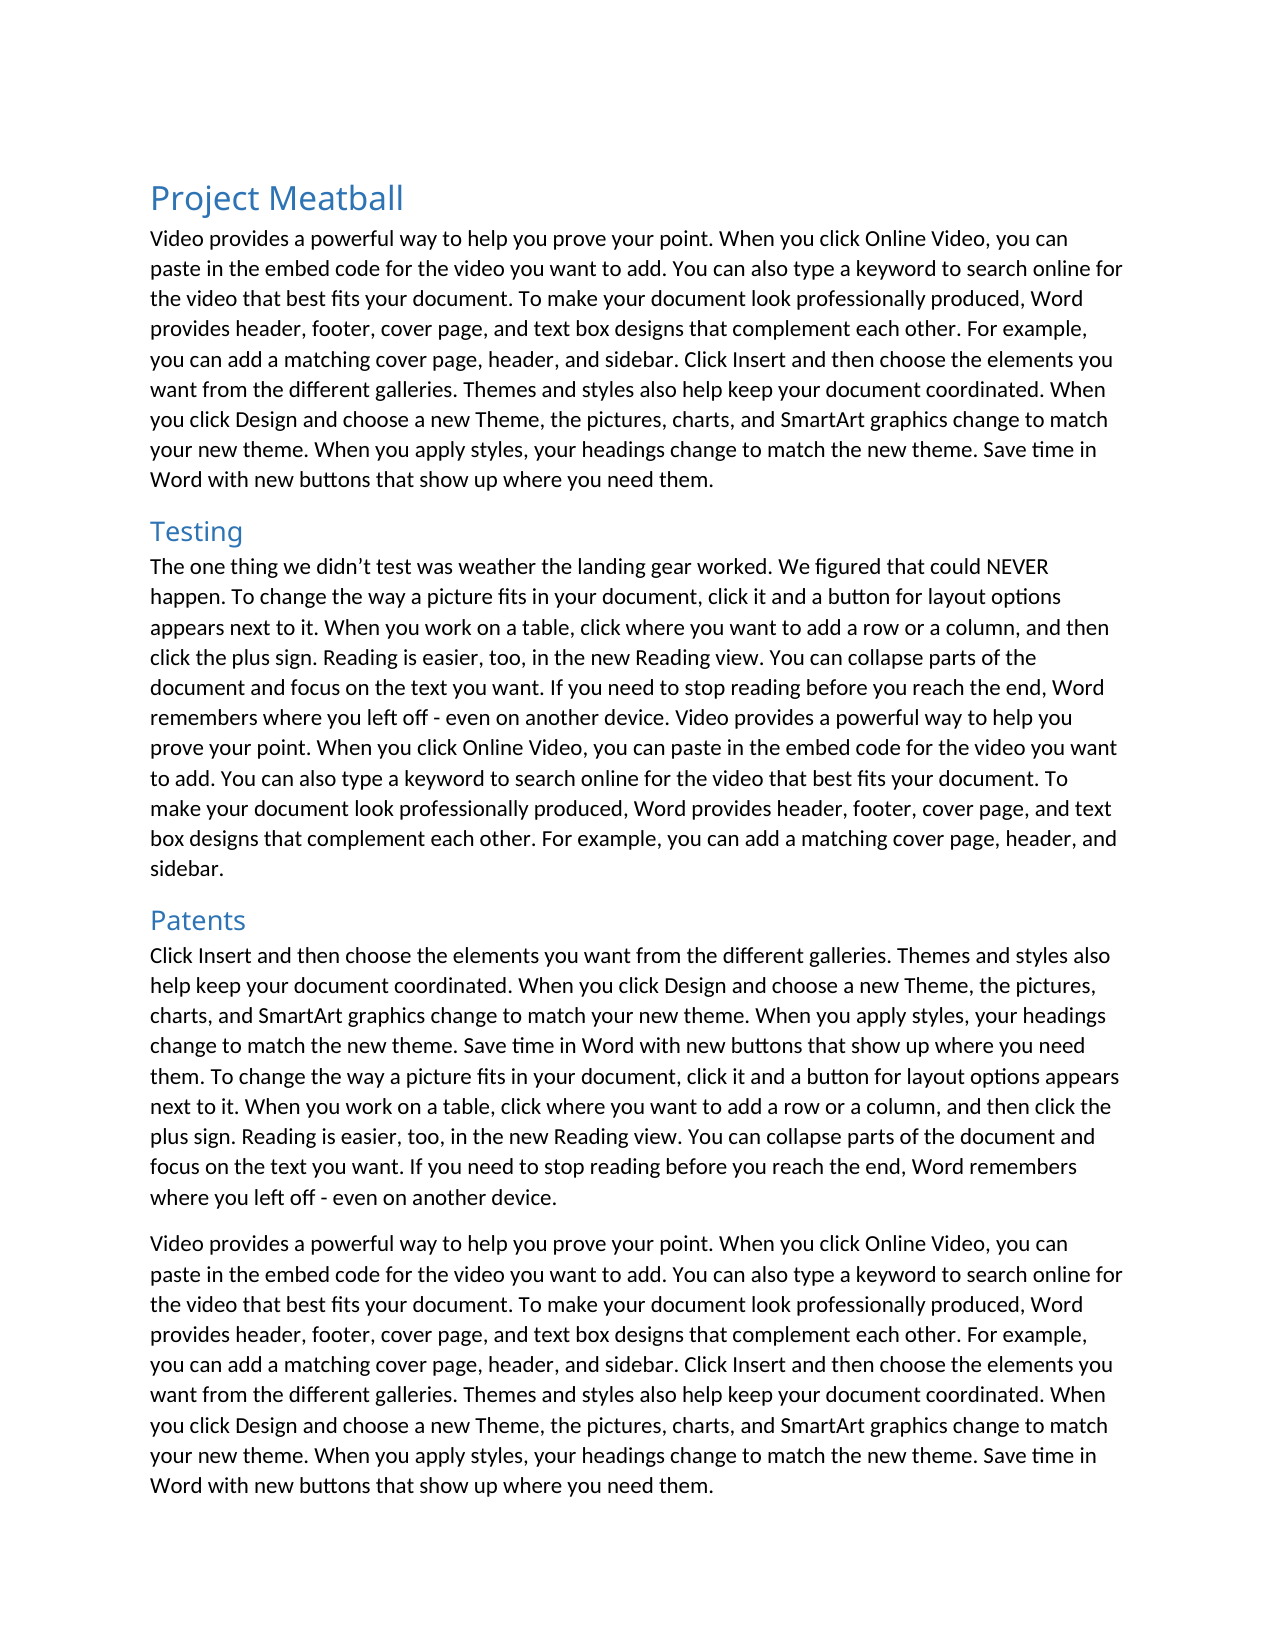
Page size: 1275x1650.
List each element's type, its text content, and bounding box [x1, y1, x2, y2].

subtitle Patents [150, 901, 1125, 938]
subtitle Testing [150, 512, 1125, 549]
text Click Insert and then choose the elements you want from the different galleries. Themes and styles also help keep your document coordinated. When you click Design and choose a new Theme, the pictures, charts, and SmartArt graphics change to match your new theme. When you apply styles, your headings change to match the new theme. Save time in Word with new buttons that show up where you need them. To change the way a picture fits in your document, click it and a button for layout options appears next to it. When you work on a table, click where you want to add a row or a column, and then click the plus sign. Reading is easier, too, in the new Reading view. You can collapse parts of the document and focus on the text you want. If you need to stop reading before you reach the end, Word remembers where you left off - even on another device. [150, 941, 1125, 1211]
text The one thing we didn’t test was weather the landing gear worked. We figured that could NEVER happen. To change the way a picture fits in your document, click it and a button for layout options appears next to it. When you work on a table, click where you want to add a row or a column, and then click the plus sign. Reading is easier, too, in the new Reading view. You can collapse parts of the document and focus on the text you want. If you need to stop reading before you reach the end, Word remembers where you left off - even on another device. Video provides a powerful way to help you prove your point. When you click Online Video, you can paste in the embed code for the video you want to add. You can also type a keyword to search online for the video that best fits your document. To make your document look professionally produced, Word provides header, footer, cover page, and text box designs that complement each other. For example, you can add a matching cover page, header, and sidebar. [150, 552, 1125, 882]
text Video provides a powerful way to help you prove your point. When you click Online Video, you can paste in the embed code for the video you want to add. You can also type a keyword to search online for the video that best fits your document. To make your document look professionally produced, Word provides header, footer, cover page, and text box designs that complement each other. For example, you can add a matching cover page, header, and sidebar. Click Insert and then choose the elements you want from the different galleries. Themes and styles also help keep your document coordinated. When you click Design and choose a new Theme, the pictures, charts, and SmartArt graphics change to match your new theme. When you apply styles, your headings change to match the new theme. Save time in Word with new buttons that show up where you need them. [150, 1229, 1125, 1499]
text Video provides a powerful way to help you prove your point. When you click Online Video, you can paste in the embed code for the video you want to add. You can also type a keyword to search online for the video that best fits your document. To make your document look professionally produced, Word provides header, footer, cover page, and text box designs that complement each other. For example, you can add a matching cover page, header, and sidebar. Click Insert and then choose the elements you want from the different galleries. Themes and styles also help keep your document coordinated. When you click Design and choose a new Theme, the pictures, charts, and SmartArt graphics change to match your new theme. When you apply styles, your headings change to match the new theme. Save time in Word with new buttons that show up where you need them. [150, 224, 1125, 494]
subtitle Project Meatball [150, 175, 1125, 220]
